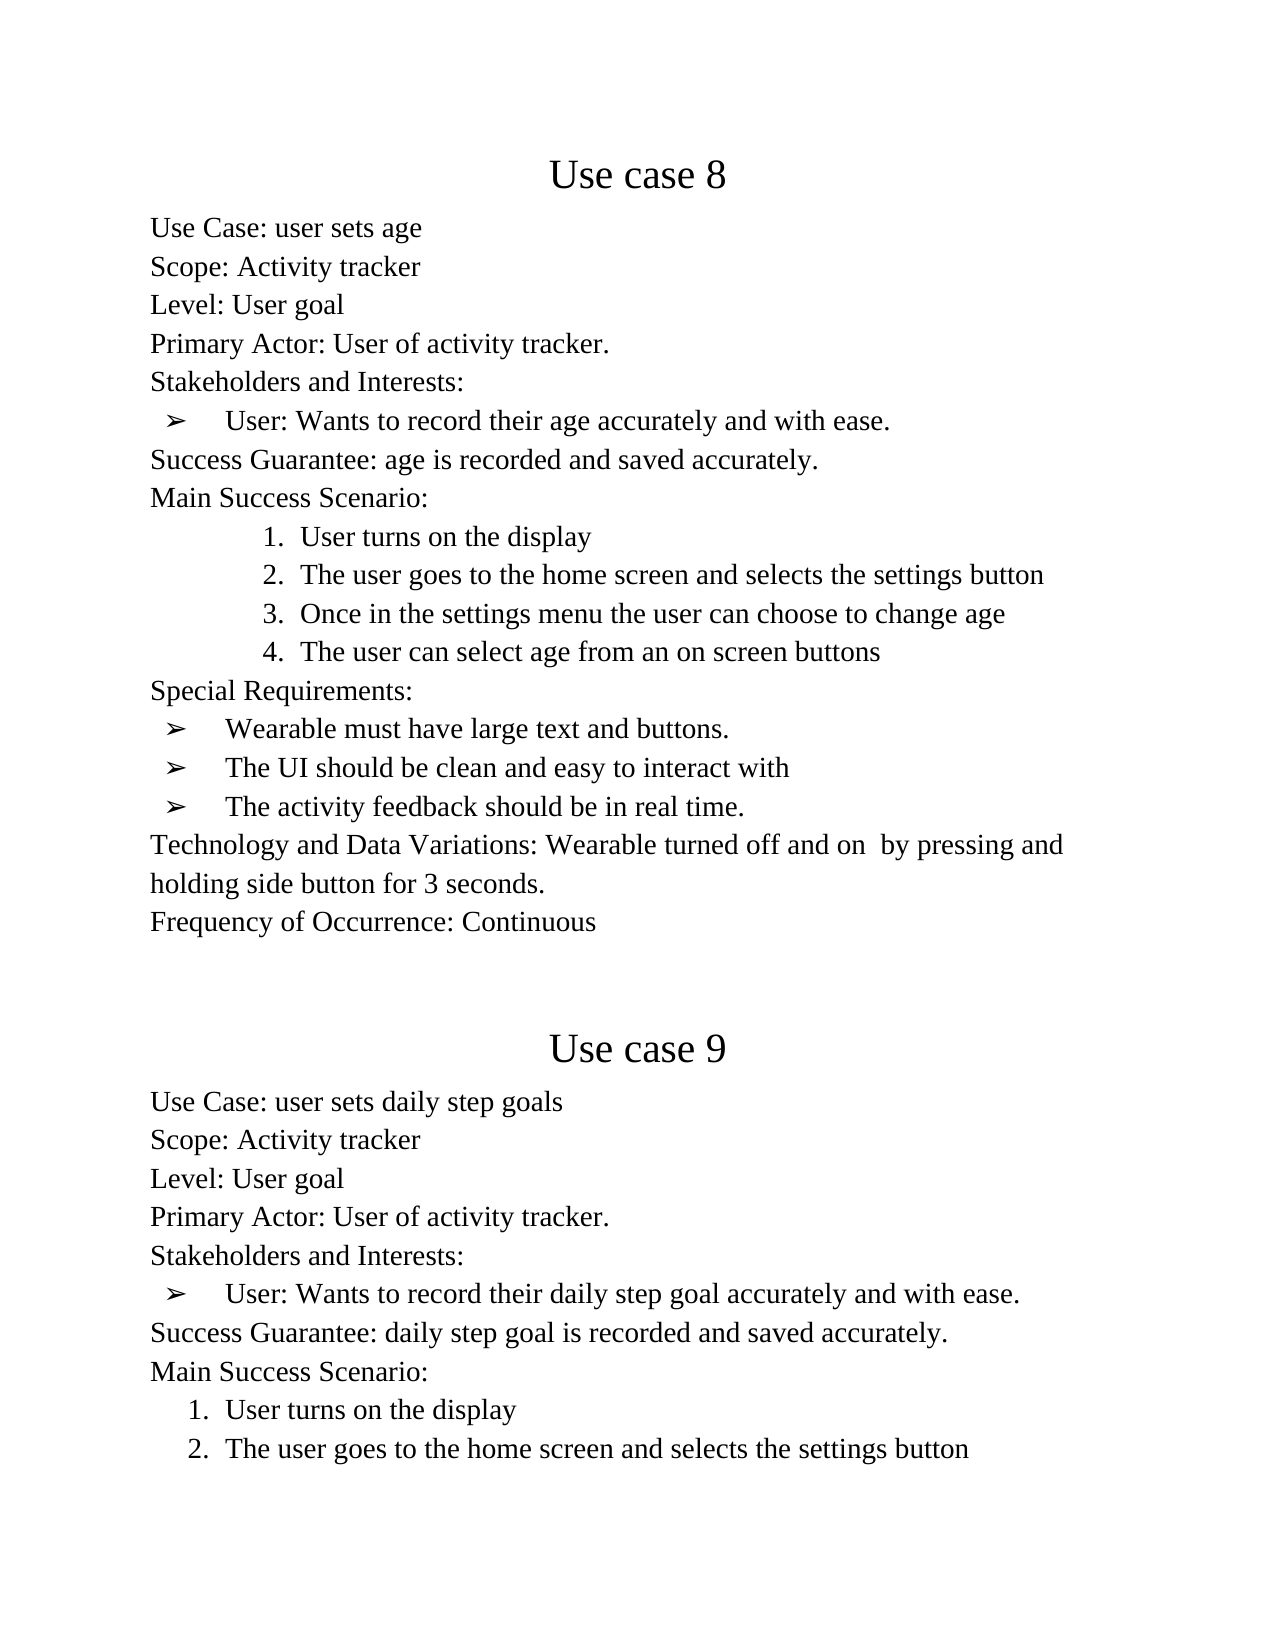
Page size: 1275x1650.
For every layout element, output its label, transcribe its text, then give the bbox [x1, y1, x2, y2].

list The UI should be clean and easy to interact with [187, 750, 1125, 784]
text Frequency of Occurrence: Continuous [150, 904, 1125, 938]
list User turns on the display [262, 519, 1125, 552]
text Success Guarantee: daily step goal is recorded and saved accurately. [150, 1315, 1125, 1349]
text Use Case: user sets age [150, 210, 1125, 244]
text Main Success Scenario: [150, 480, 1125, 514]
subtitle Use case 8 [150, 150, 1125, 198]
list User turns on the display [187, 1392, 1125, 1426]
text Primary Actor: User of activity tracker. [150, 1199, 1125, 1233]
text Scope: Activity tracker [150, 1122, 1125, 1156]
text Primary Actor: User of activity tracker. [150, 326, 1125, 359]
list The user goes to the home screen and selects the settings button [187, 1431, 1125, 1464]
text Level: User goal [150, 1161, 1125, 1194]
text Use Case: user sets daily step goals [150, 1084, 1125, 1117]
text Success Guarantee: age is recorded and saved accurately. [150, 442, 1125, 475]
list User: Wants to record their daily step goal accurately and with ease. [187, 1276, 1125, 1310]
list Once in the settings menu the user can choose to change age [262, 596, 1125, 629]
list The activity feedback should be in real time. [187, 789, 1125, 822]
text Stakeholders and Interests: [150, 1238, 1125, 1271]
text Scope: Activity tracker [150, 249, 1125, 282]
text Main Success Scenario: [150, 1354, 1125, 1387]
list The user goes to the home screen and selects the settings button [262, 557, 1125, 591]
text Technology and Data Variations: Wearable turned off and on by pressing and holding side button for 3 seconds. [150, 827, 1125, 899]
list Wearable must have large text and buttons. [187, 712, 1125, 745]
text Level: User goal [150, 287, 1125, 321]
text Stakeholders and Interests: [150, 364, 1125, 398]
subtitle Use case 9 [150, 1023, 1125, 1071]
list The user can select age from an on screen buttons [262, 634, 1125, 668]
text Special Requirements: [150, 673, 1125, 707]
list User: Wants to record their age accurately and with ease. [187, 403, 1125, 437]
